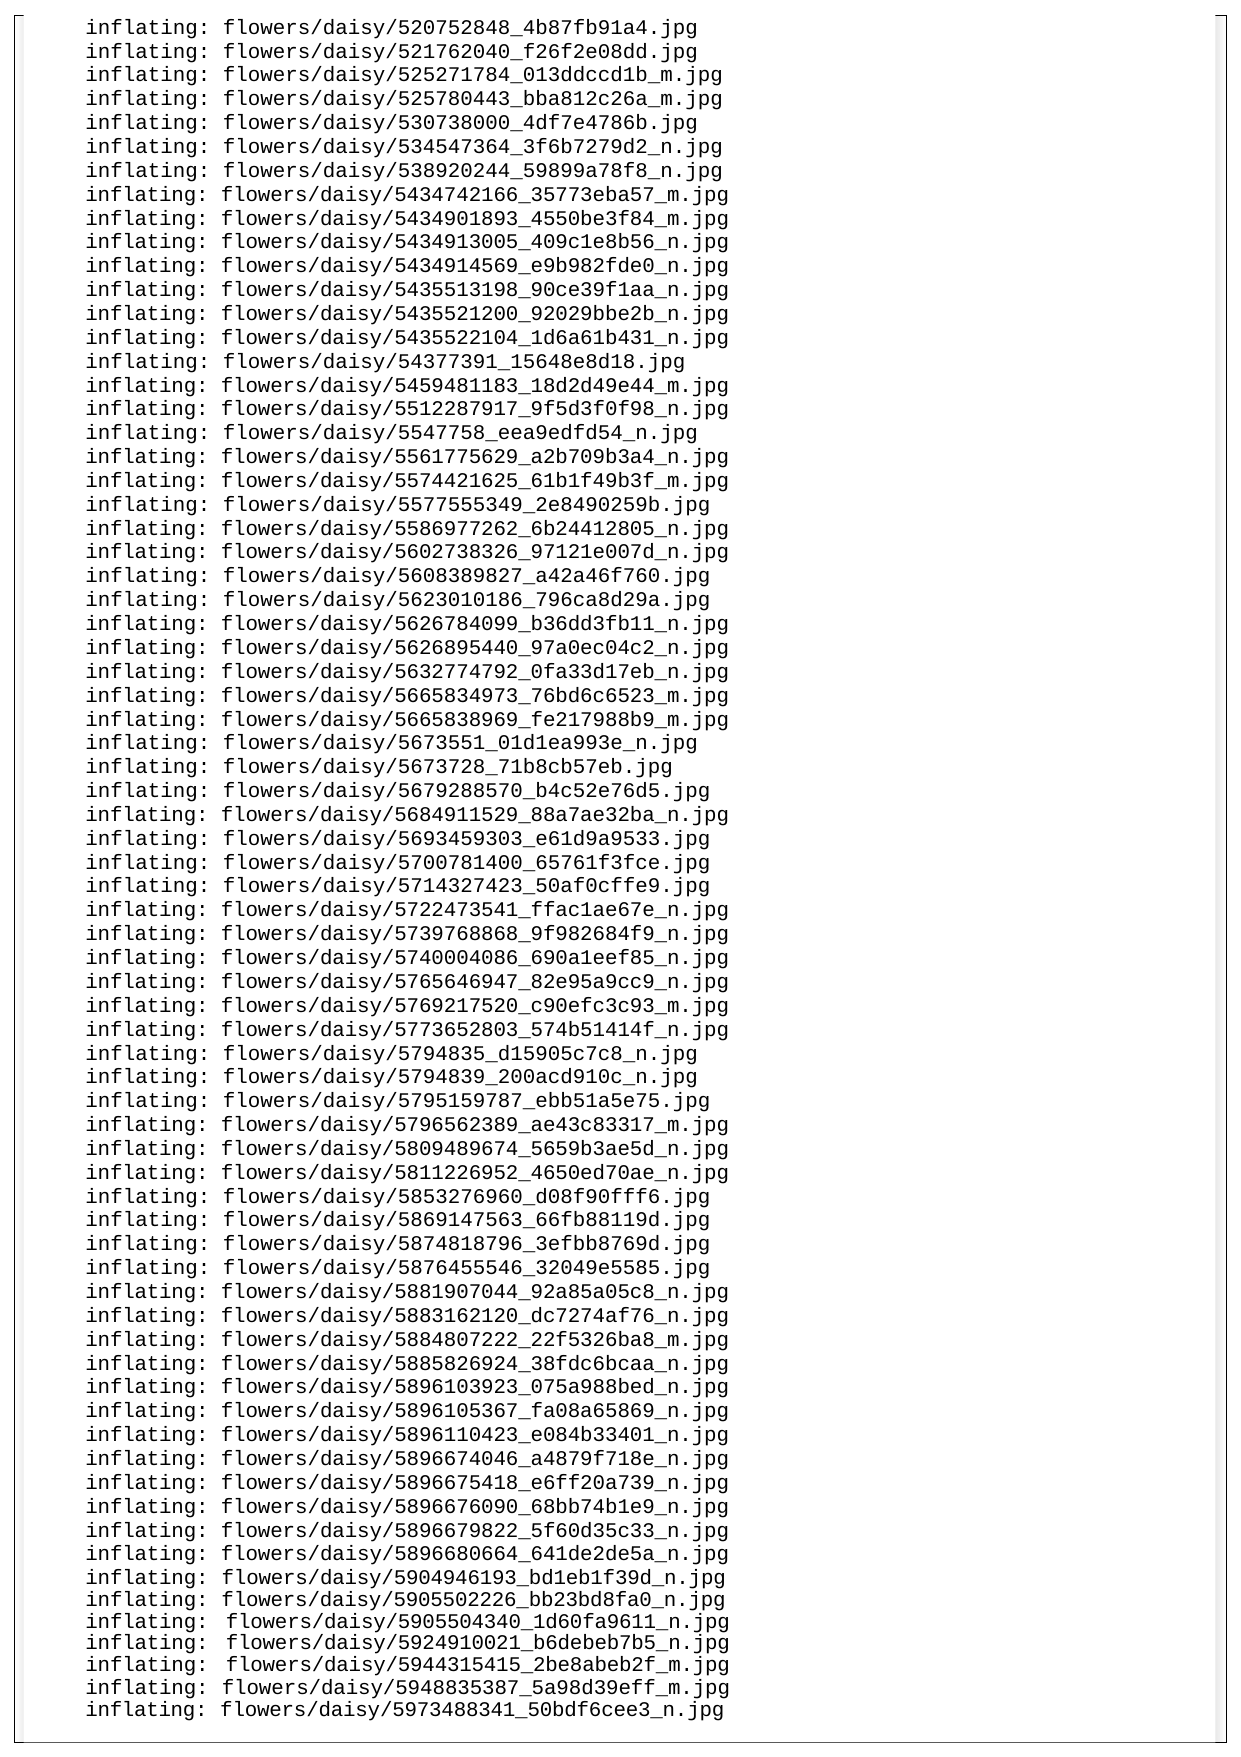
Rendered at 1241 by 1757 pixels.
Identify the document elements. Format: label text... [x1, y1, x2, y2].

picture [1216, 1610, 1226, 1742]
text inflating: flowers/daisy/5905504340_1d60fa9611_n.jpg inflating: flowers/daisy/5924910021_b6debeb7b5_n.jpg inflating: flowers/daisy/5944315415_2be8abeb2f_m.jpg inflating: flowers/daisy/5948835387_5a98d39eff_m.jpg inflating: flowers/daisy/5973488341_50bdf6cee3_n.jpg [85, 1611, 730, 1723]
picture [15, 16, 23, 1742]
text inflating: flowers/daisy/520752848_4b87fb91a4.jpg inflating: flowers/daisy/521762040_f26f2e08dd.jpg inflating: flowers/daisy/525271784_013ddccd1b_m.jpg inflating: flowers/daisy/525780443_bba812c26a_m.jpg inflating: flowers/daisy/530738000_4df7e4786b.jpg inflating: flowers/daisy/534547364_3f6b7279d2_n.jpg inflating: flowers/daisy/538920244_59899a78f8_n.jpg inflating: flowers/daisy/5434742166_35773eba57_m.jpg inflating: flowers/daisy/5434901893_4550be3f84_m.jpg inflating: flowers/daisy/5434913005_409c1e8b56_n.jpg inflating: flowers/daisy/5434914569_e9b982fde0_n.jpg inflating: flowers/daisy/5435513198_90ce39f1aa_n.jpg inflating: flowers/daisy/5435521200_92029bbe2b_n.jpg inflating: flowers/daisy/5435522104_1d6a61b431_n.jpg inflating: flowers/daisy/54377391_15648e8d18.jpg inflating: flowers/daisy/5459481183_18d2d49e44_m.jpg inflating: flowers/daisy/5512287917_9f5d3f0f98_n.jpg inflating: flowers/daisy/5547758_eea9edfd54_n.jpg inflating: flowers/daisy/5561775629_a2b709b3a4_n.jpg inflating: flowers/daisy/5574421625_61b1f49b3f_m.jpg inflating: flowers/daisy/5577555349_2e8490259b.jpg inflating: flowers/daisy/5586977262_6b24412805_n.jpg inflating: flowers/daisy/5602738326_97121e007d_n.jpg inflating: flowers/daisy/5608389827_a42a46f760.jpg inflating: flowers/daisy/5623010186_796ca8d29a.jpg inflating: flowers/daisy/5626784099_b36dd3fb11_n.jpg inflating: flowers/daisy/5626895440_97a0ec04c2_n.jpg inflating: flowers/daisy/5632774792_0fa33d17eb_n.jpg inflating: flowers/daisy/5665834973_76bd6c6523_m.jpg inflating: flowers/daisy/5665838969_fe217988b9_m.jpg inflating: flowers/daisy/5673551_01d1ea993e_n.jpg inflating: flowers/daisy/5673728_71b8cb57eb.jpg inflating: flowers/daisy/5679288570_b4c52e76d5.jpg inflating: flowers/daisy/5684911529_88a7ae32ba_n.jpg inflating: flowers/daisy/5693459303_e61d9a9533.jpg inflating: flowers/daisy/5700781400_65761f3fce.jpg inflating: flowers/daisy/5714327423_50af0cffe9.jpg inflating: flowers/daisy/5722473541_ffac1ae67e_n.jpg inflating: flowers/daisy/5739768868_9f982684f9_n.jpg inflating: flowers/daisy/5740004086_690a1eef85_n.jpg inflating: flowers/daisy/5765646947_82e95a9cc9_n.jpg inflating: flowers/daisy/5769217520_c90efc3c93_m.jpg inflating: flowers/daisy/5773652803_574b51414f_n.jpg inflating: flowers/daisy/5794835_d15905c7c8_n.jpg inflating: flowers/daisy/5794839_200acd910c_n.jpg inflating: flowers/daisy/5795159787_ebb51a5e75.jpg inflating: flowers/daisy/5796562389_ae43c83317_m.jpg inflating: flowers/daisy/5809489674_5659b3ae5d_n.jpg inflating: flowers/daisy/5811226952_4650ed70ae_n.jpg inflating: flowers/daisy/5853276960_d08f90fff6.jpg inflating: flowers/daisy/5869147563_66fb88119d.jpg inflating: flowers/daisy/5874818796_3efbb8769d.jpg inflating: flowers/daisy/5876455546_32049e5585.jpg inflating: flowers/daisy/5881907044_92a85a05c8_n.jpg inflating: flowers/daisy/5883162120_dc7274af76_n.jpg inflating: flowers/daisy/5884807222_22f5326ba8_m.jpg inflating: flowers/daisy/5885826924_38fdc6bcaa_n.jpg inflating: flowers/daisy/5896103923_075a988bed_n.jpg inflating: flowers/daisy/5896105367_fa08a65869_n.jpg inflating: flowers/daisy/5896110423_e084b33401_n.jpg inflating: flowers/daisy/5896674046_a4879f718e_n.jpg inflating: flowers/daisy/5896675418_e6ff20a739_n.jpg inflating: flowers/daisy/5896676090_68bb74b1e9_n.jpg inflating: flowers/daisy/5896679822_5f60d35c33_n.jpg inflating: flowers/daisy/5896680664_641de2de5a_n.jpg inflating: flowers/daisy/5904946193_bd1eb1f39d_n.jpg [85, 17, 732, 1591]
picture [1216, 16, 1226, 1591]
text inflating: flowers/daisy/5905502226_bb23bd8fa0_n.jpg [85, 1591, 1238, 1610]
